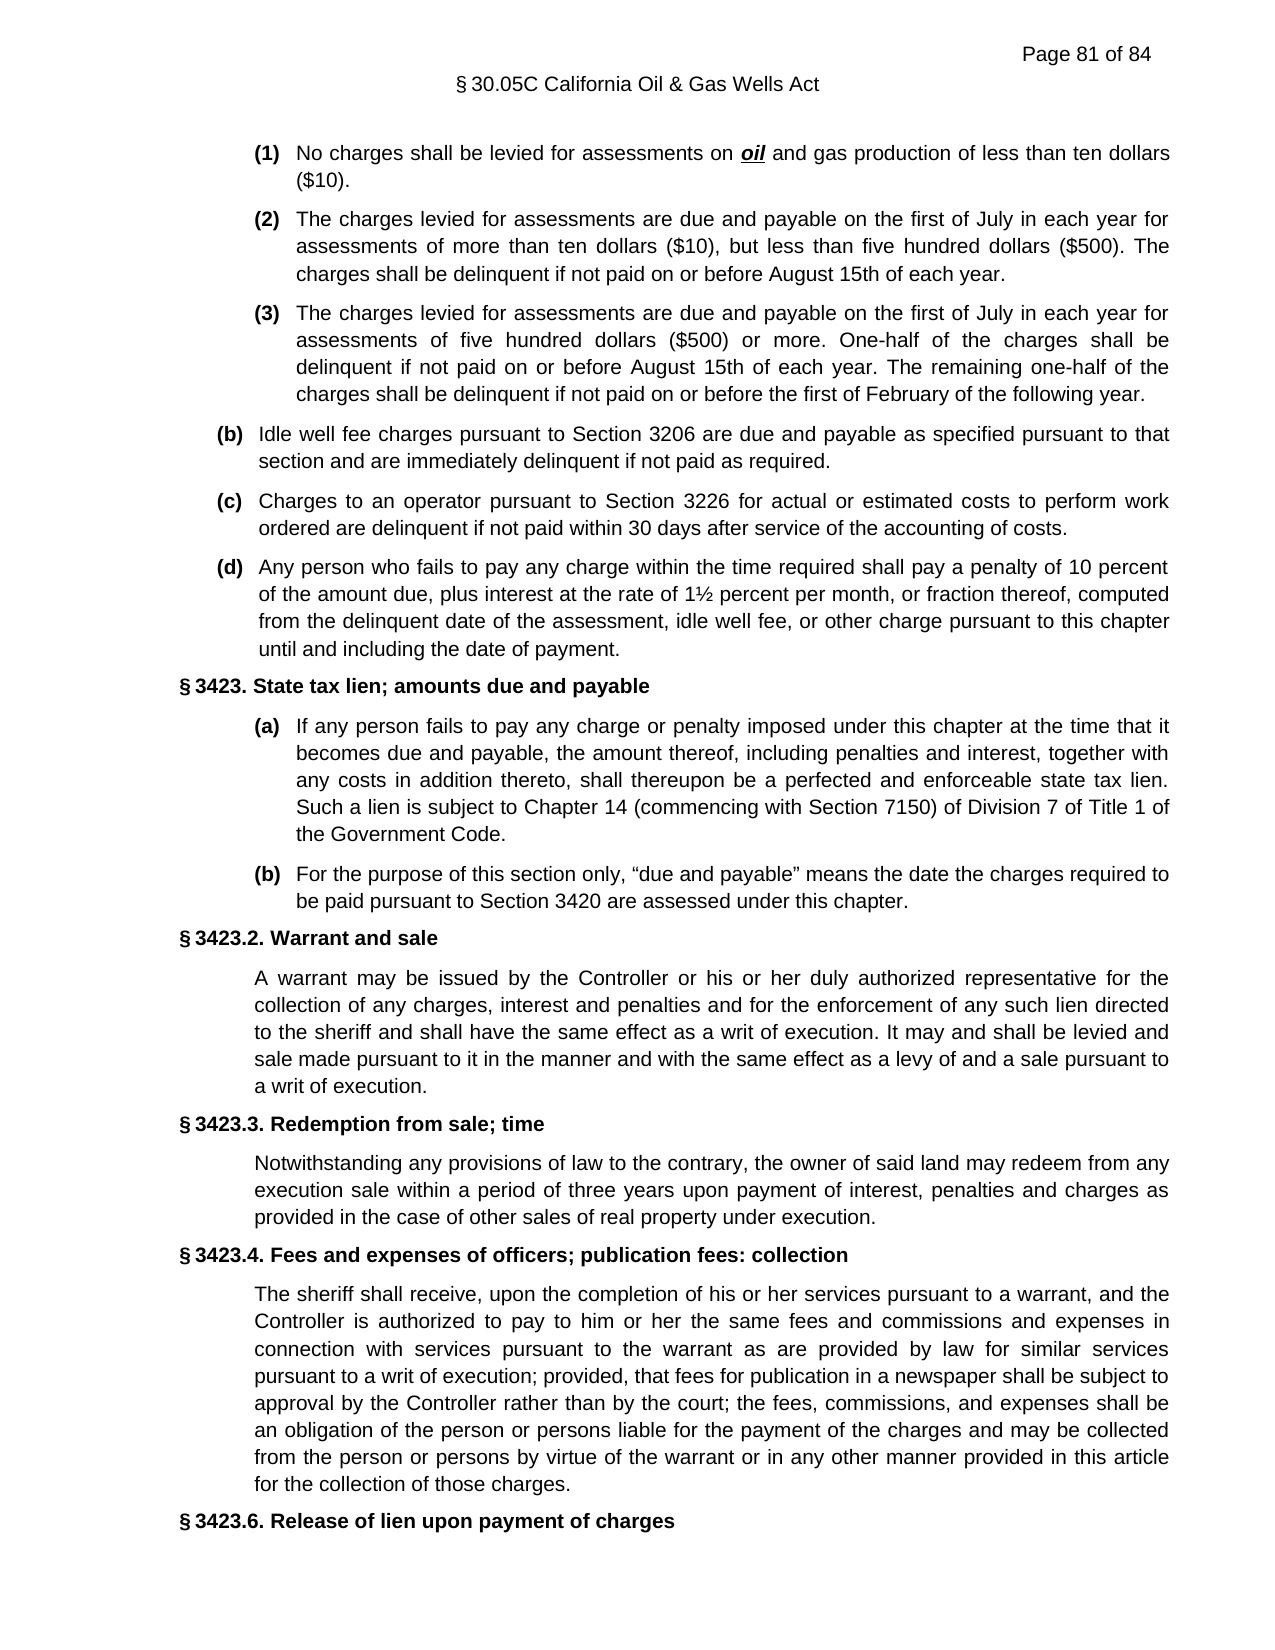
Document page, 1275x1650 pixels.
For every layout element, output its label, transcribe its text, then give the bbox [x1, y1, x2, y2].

text A warrant may be issued by the Controller or his or her duly authorized representative for the collection of any charges, interest and penalties and for the enforcement of any such lien directed to the sheriff and shall have the same effect as a writ of execution. It may and shall be levied and sale made pursuant to it in the manner and with the same effect as a levy of and a sale pursuant to a writ of execution. [254, 962, 1171, 1098]
list officers; publication fees: collection [179, 1242, 1171, 1267]
list If any person fails to pay any charge or penalty imposed under this chapter at the time that it becomes due and payable, the amount thereof, including penalties and interest, together with any costs in addition thereto, shall thereupon be a perfected and enforceable state tax lien. Such a lien is subject to Chapter 14 (commencing with Section 7150) of Division 7 of Title 1 of the Government Code. [254, 710, 1171, 846]
list The charges levied for assessments are due and payable on the first of July in each year for assessments of five hundred dollars ($500) or more. One-half of the charges shall be delinquent if not paid on or before August 15th of each year. The remaining one-half of the charges shall be delinquent if not paid on or before the first of February of the following year. [254, 298, 1171, 406]
list The charges levied for assessments are due and payable on the first of July in each year for assessments of more than ten dollars ($10), but less than five hundred dollars ($500). The charges shall be delinquent if not paid on or before August 15th of each year. [254, 204, 1171, 285]
list ; time [179, 1110, 1171, 1135]
list Any person who fails to pay any charge within the time required shall pay a penalty of 10 percent of the amount due, plus interest at the rate of 1½ percent per month, or fraction thereof, computed from the delinquent date of the assessment, idle well fee, or other charge pursuant to this chapter until and including the date of payment. [217, 552, 1171, 660]
list For the purpose of this section only, “due and payable” means the date the charges required to be paid pursuant to Section 3420 are assessed under this chapter. [254, 858, 1171, 912]
list s due and payable [179, 673, 1171, 698]
list Idle well fee charges pursuant to Section 3206 are due and payable as specified pursuant to that section and are immediately delinquent if not paid as required. [217, 419, 1171, 473]
text Notwithstanding any provisions of law to the contrary, the owner of said land may redeem from any execution sale within a period of three years upon payment of interest, penalties and charges as provided in the case of other sales of real property under execution. [254, 1148, 1171, 1229]
text The sheriff shall receive, upon the completion of his or her services pursuant to a warrant, and the Controller is authorized to pay to him or her the same fees and commissions and expenses in connection with services pursuant to the warrant as are provided by law for similar services pursuant to a writ of execution; provided, that fees for publication in a newspaper shall be subject to approval by the Controller rather than by the court; the fees, commissions, and expenses shall be an obligation of the person or persons liable for the payment of the charges and may be collected from the person or persons by virtue of the warrant or in any other manner provided in this article for the collection of those charges. [254, 1279, 1171, 1496]
list Charges to an operator pursuant to Section 3226 for actual or estimated costs to perform work ordered are delinquent if not paid within 30 days after service of the accounting of costs. [217, 485, 1171, 539]
list payment of charges [179, 1508, 1171, 1533]
list No charges shall be levied for assessments on oil and gas production of less than ten dollars ($10). [254, 137, 1171, 192]
